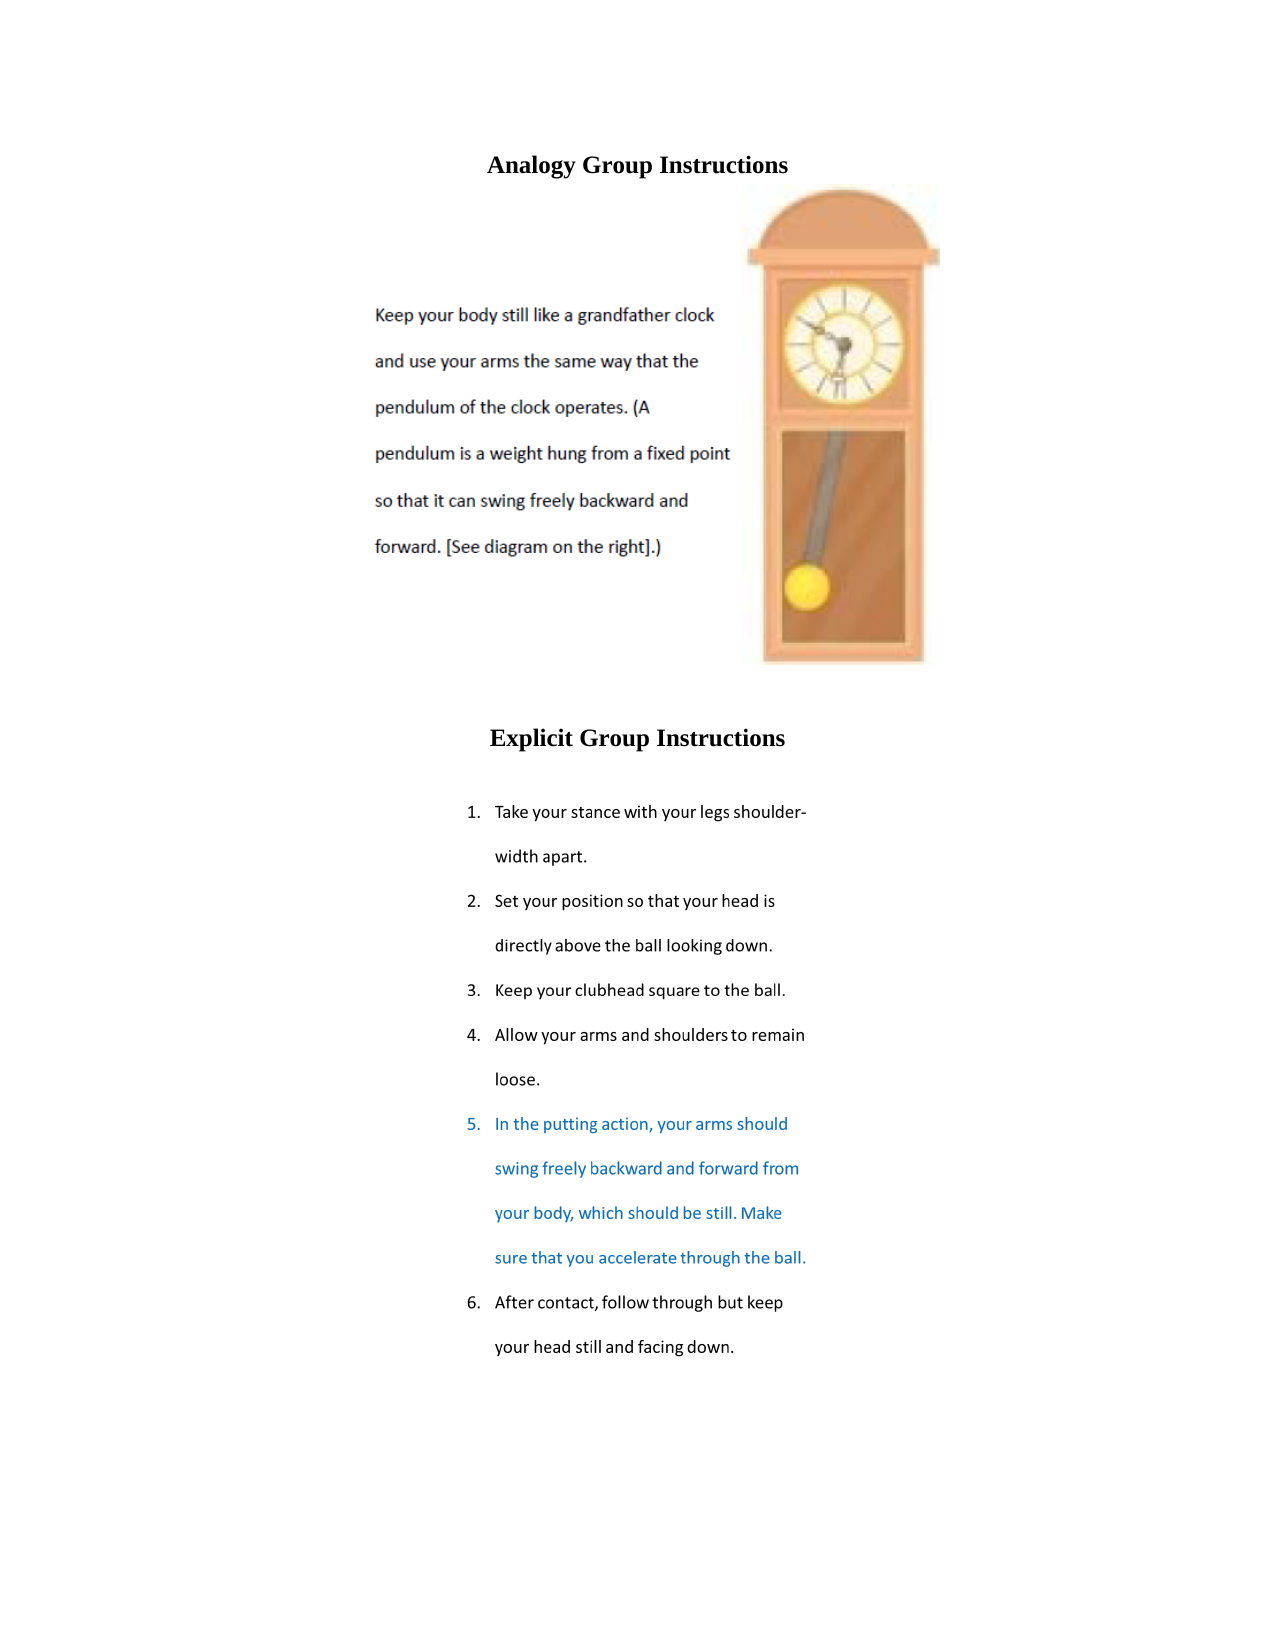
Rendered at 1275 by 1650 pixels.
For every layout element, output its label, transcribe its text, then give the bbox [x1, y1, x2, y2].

picture [455, 781, 820, 1369]
text Analogy Group Instructions [150, 150, 1125, 179]
picture [368, 183, 940, 666]
